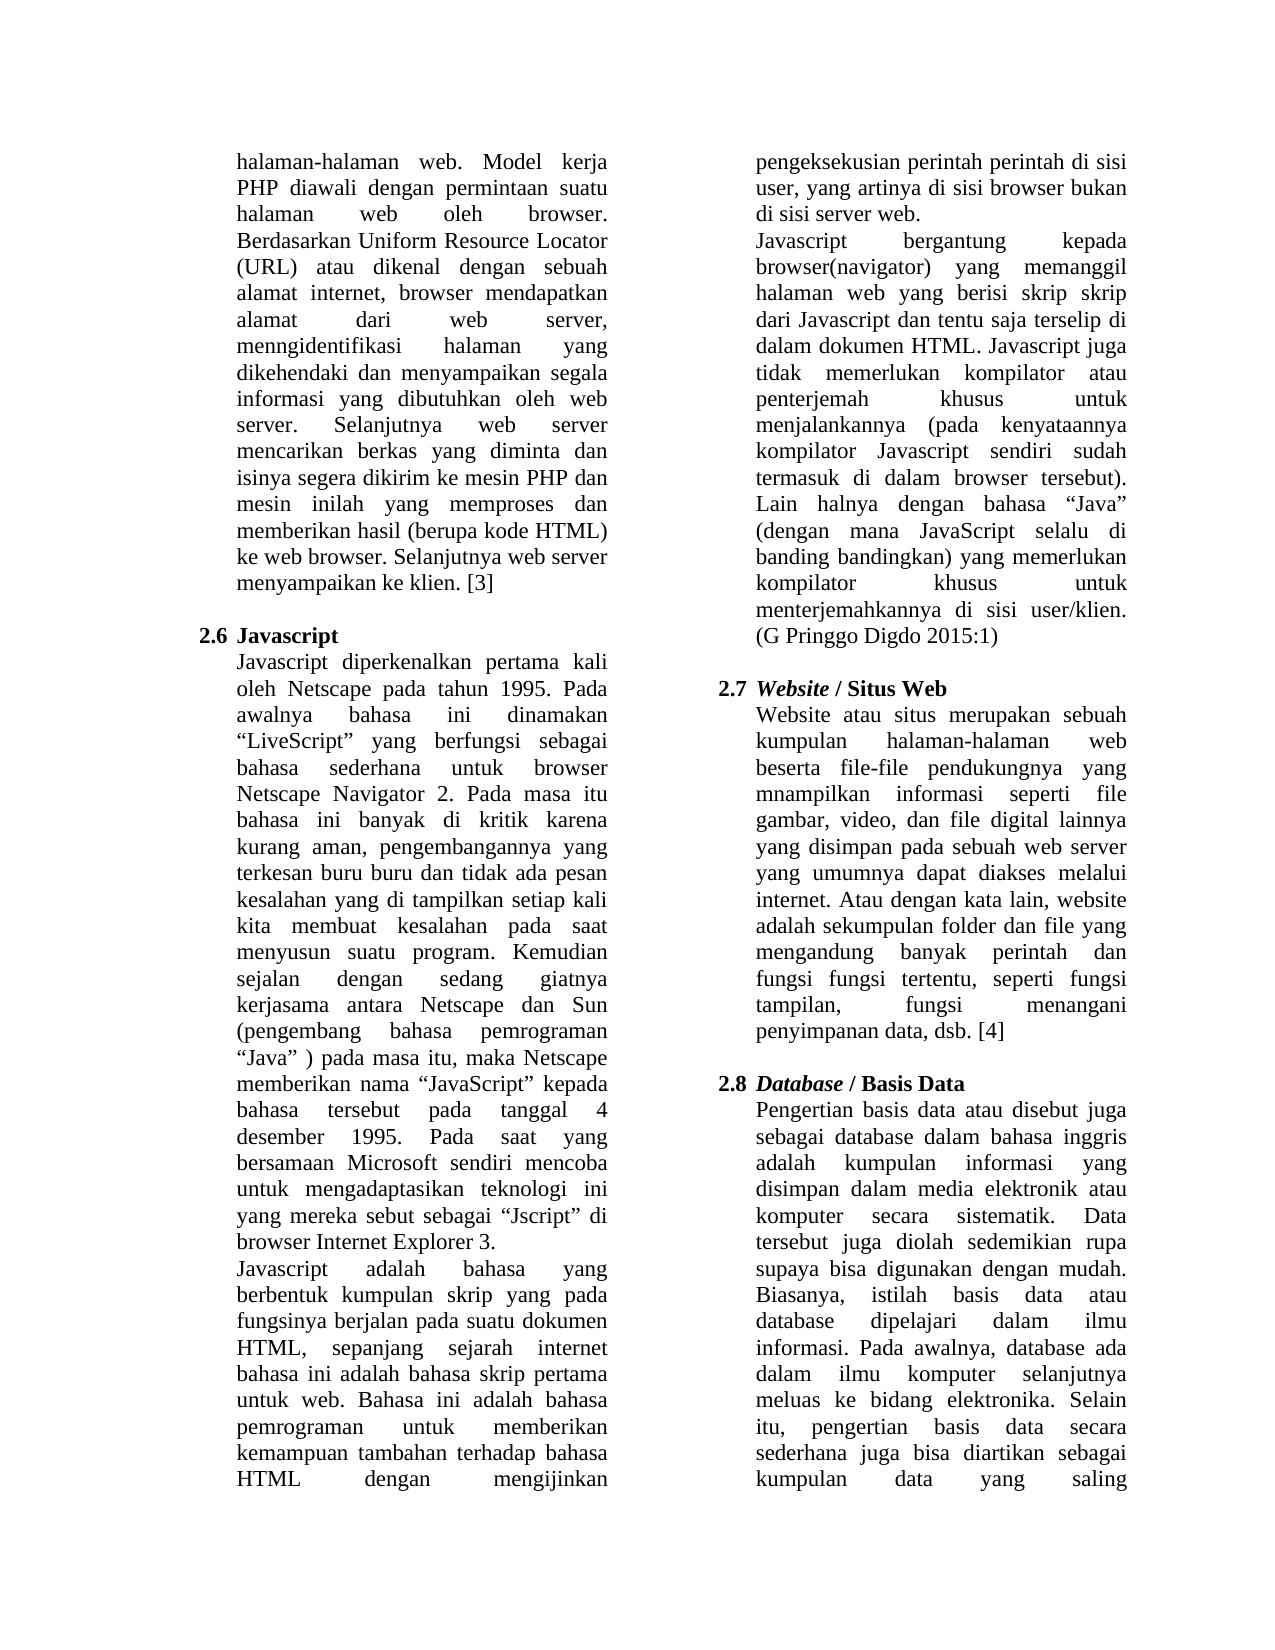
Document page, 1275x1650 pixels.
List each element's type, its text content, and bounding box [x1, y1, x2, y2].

list Javascript bergantung kepada browser(navigator) yang memanggil halaman web yang berisi skrip skrip dari Javascript dan tentu saja terselip di dalam dokumen HTML. Javascript juga tidak memerlukan kompilator atau penterjemah khusus untuk menjalankannya (pada kenyataannya kompilator Javascript sendiri sudah termasuk di dalam browser tersebut). Lain halnya dengan bahasa “Java” (dengan mana JavaScript selalu di banding bandingkan) yang memerlukan kompilator khusus untuk menterjemahkannya di sisi user/klien. (G Pringgo Digdo 2015:1) [756, 227, 1127, 648]
list Database / Basis Data [718, 1070, 1127, 1096]
list Website atau situs merupakan sebuah kumpulan halaman-halaman web beserta file-file pendukungnya yang mnampilkan informasi seperti file gambar, video, dan file digital lainnya yang disimpan pada sebuah web server yang umumnya dapat diakses melalui internet. Atau dengan kata lain, website adalah sekumpulan folder dan file yang mengandung banyak perintah dan fungsi fungsi tertentu, seperti fungsi tampilan, fungsi menangani penyimpanan data, dsb. [756, 701, 1127, 1044]
list Javascript diperkenalkan pertama kali oleh Netscape pada tahun 1995. Pada awalnya bahasa ini dinamakan “LiveScript” yang berfungsi sebagai bahasa sederhana untuk browser Netscape Navigator 2. Pada masa itu bahasa ini banyak di kritik karena kurang aman, pengembangannya yang terkesan buru buru dan tidak ada pesan kesalahan yang di tampilkan setiap kali kita membuat kesalahan pada saat menyusun suatu program. Kemudian sejalan dengan sedang giatnya kerjasama antara Netscape dan Sun (pengembang bahasa pemrograman “Java” ) pada masa itu, maka Netscape memberikan nama “JavaScript” kepada bahasa tersebut pada tanggal 4 desember 1995. Pada saat yang bersamaan Microsoft sendiri mencoba untuk mengadaptasikan teknologi ini yang mereka sebut sebagai “Jscript” di browser Internet Explorer 3. [236, 648, 608, 1254]
list Javascript adalah bahasa yang berbentuk kumpulan skrip yang pada fungsinya berjalan pada suatu dokumen HTML, sepanjang sejarah internet bahasa ini adalah bahasa skrip pertama untuk web. Bahasa ini adalah bahasa pemrograman untuk memberikan kemampuan tambahan terhadap bahasa HTML dengan mengijinkan pengeksekusian perintah perintah di sisi user, yang artinya di sisi browser bukan di sisi server web. [236, 1254, 608, 1492]
list Javascript [199, 622, 608, 648]
list Website / Situs Web [718, 675, 1127, 701]
list Javascript adalah bahasa yang berbentuk kumpulan skrip yang pada fungsinya berjalan pada suatu dokumen HTML, sepanjang sejarah internet bahasa ini adalah bahasa skrip pertama untuk web. Bahasa ini adalah bahasa pemrograman untuk memberikan kemampuan tambahan terhadap bahasa HTML dengan mengijinkan pengeksekusian perintah perintah di sisi user, yang artinya di sisi browser bukan di sisi server web. [756, 148, 1127, 227]
